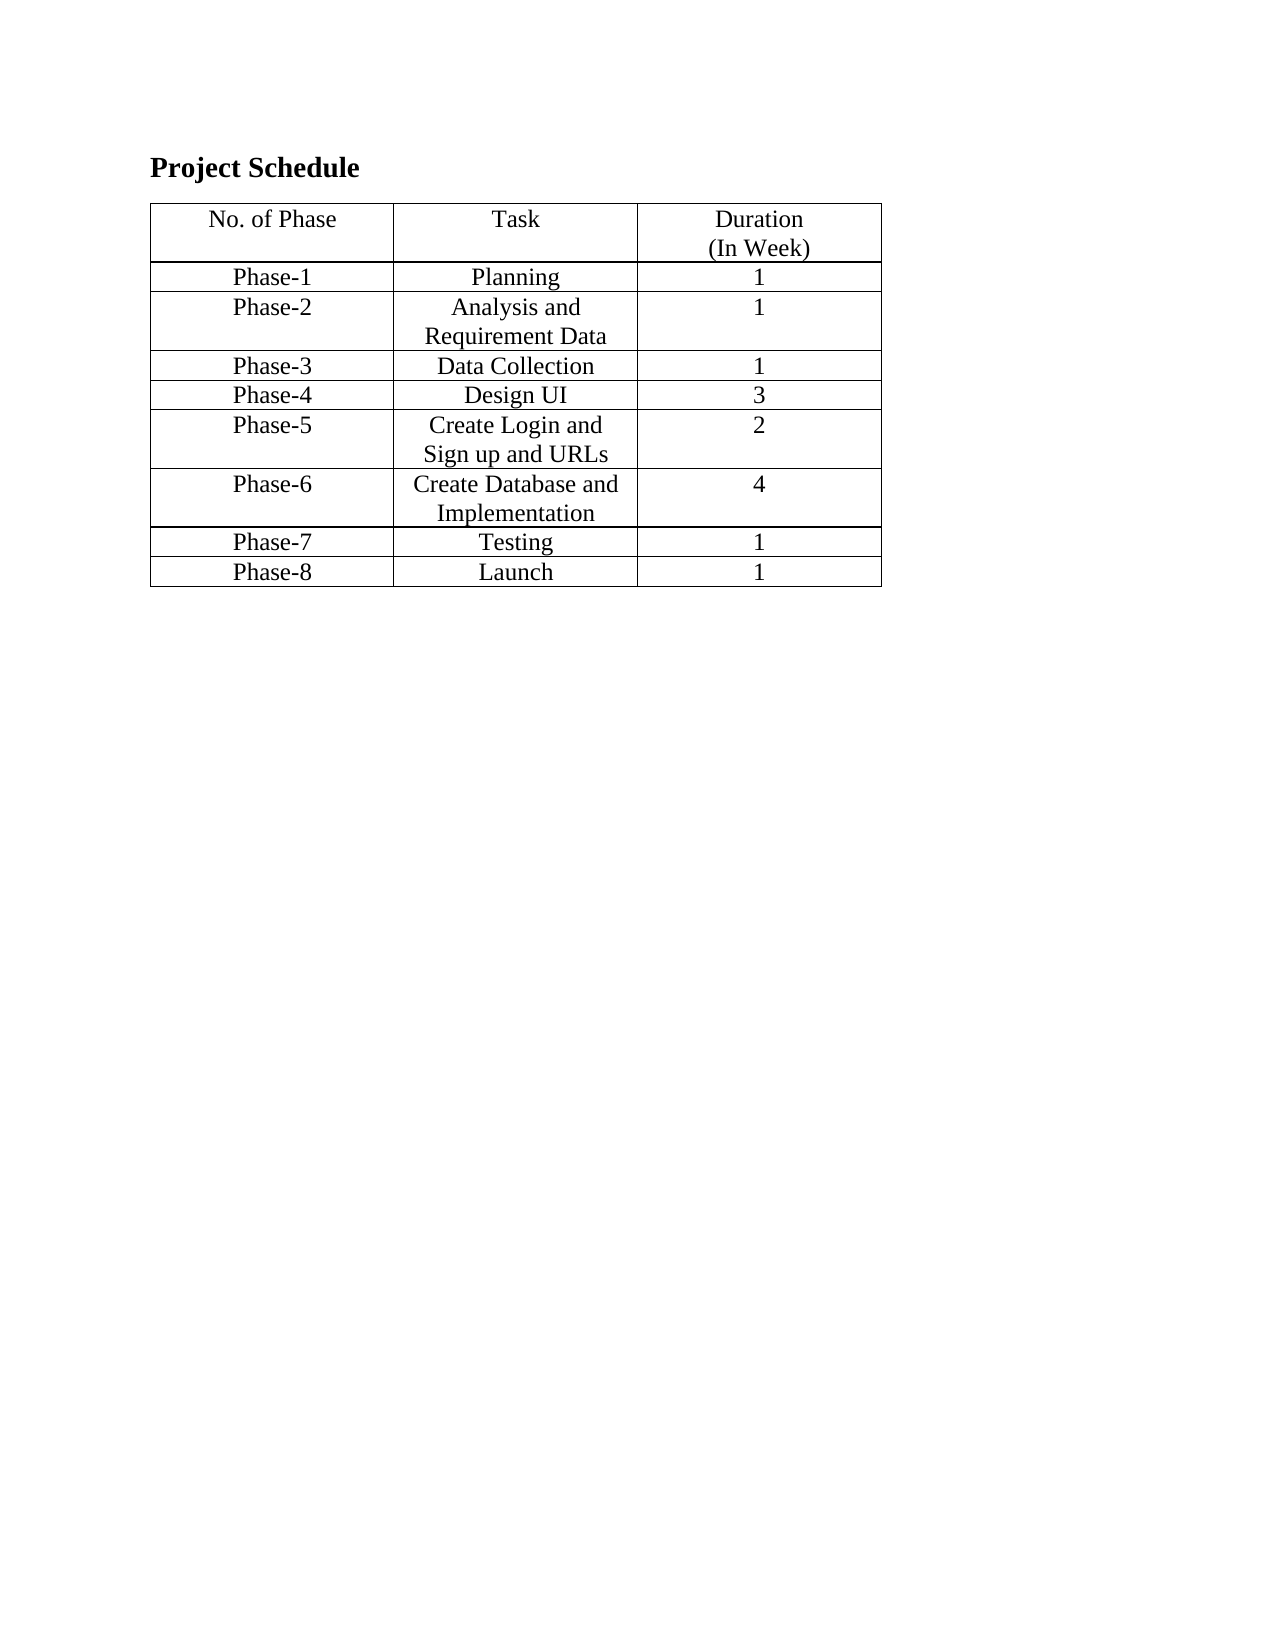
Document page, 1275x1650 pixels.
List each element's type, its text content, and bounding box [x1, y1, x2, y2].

table_cell Phase-8 [151, 557, 393, 586]
table_cell Phase-3 [151, 351, 393, 379]
table_cell Data Collection [394, 351, 637, 379]
table_header No. of Phase [151, 204, 393, 261]
table_cell Design UI [394, 381, 637, 409]
table_cell Planning [394, 263, 637, 291]
table_cell Launch [394, 557, 637, 586]
table_cell 1 [638, 263, 881, 291]
table_cell Phase-7 [151, 528, 393, 556]
table_cell 1 [638, 351, 881, 379]
table_cell Testing [394, 528, 637, 556]
table_cell Phase-5 [151, 410, 393, 468]
table_cell 1 [638, 292, 881, 350]
table_cell 4 [638, 469, 881, 526]
table_cell 3 [638, 381, 881, 409]
table_cell Analysis and Requirement Data [394, 292, 637, 350]
table_cell Create Database and Implementation [394, 469, 637, 526]
table_cell Phase-1 [151, 263, 393, 291]
table_cell Create Login and Sign up and URLs [394, 410, 637, 468]
table_header Duration (In Week) [638, 204, 881, 261]
table_cell 1 [638, 557, 881, 586]
table_cell 2 [638, 410, 881, 468]
table_cell Phase-6 [151, 469, 393, 526]
table_cell 1 [638, 528, 881, 556]
text Project Schedule [150, 150, 1125, 183]
table_header Task [394, 204, 637, 261]
table_cell Phase-4 [151, 381, 393, 409]
table_cell Phase-2 [151, 292, 393, 350]
